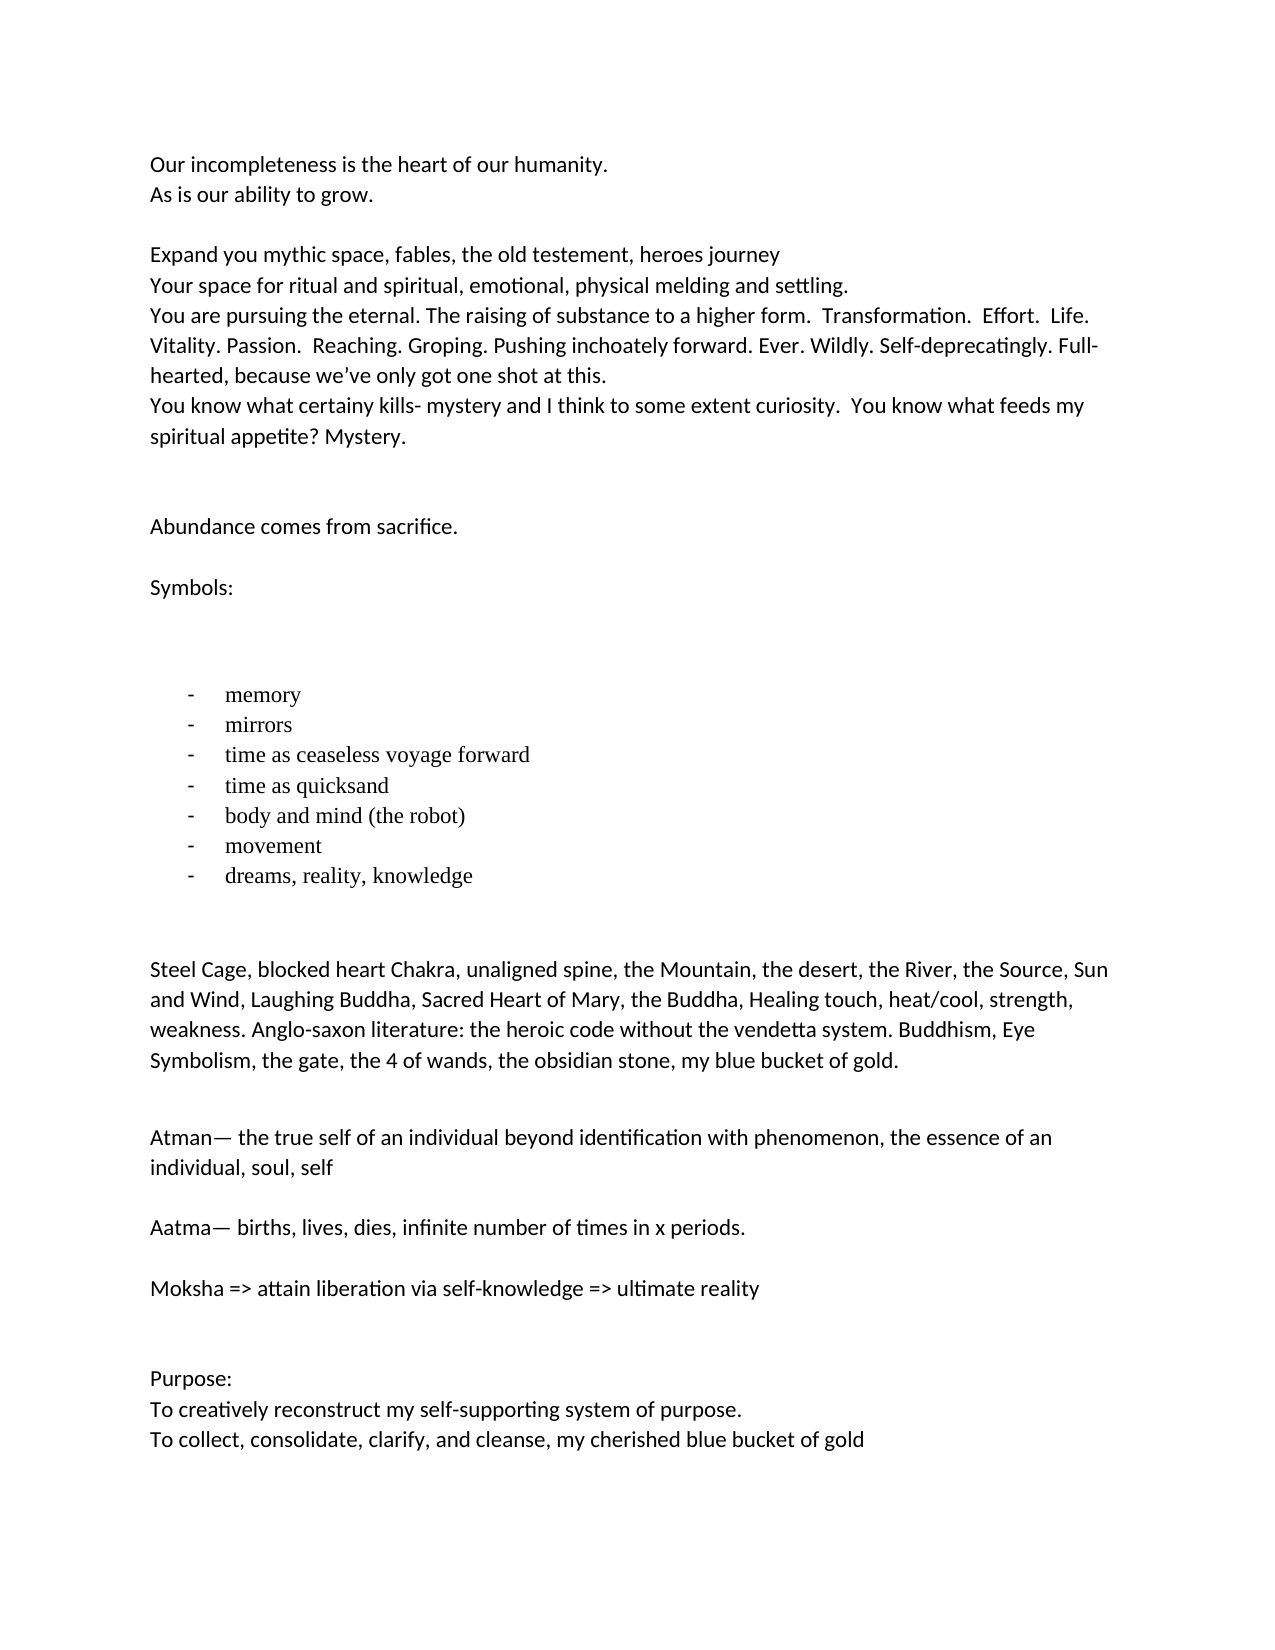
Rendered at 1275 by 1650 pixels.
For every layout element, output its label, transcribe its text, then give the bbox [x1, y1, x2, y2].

list memory [187, 680, 1125, 708]
text Moksha => attain liberation via self-knowledge => ultimate reality [150, 1274, 1125, 1302]
text As is our ability to grow. [150, 180, 1125, 208]
text Your space for ritual and spiritual, emotional, physical melding and settling. [150, 271, 1125, 299]
list dreams, reality, knowledge [187, 861, 1125, 889]
text Steel Cage, blocked heart Chakra, unaligned spine, the Mountain, the desert, the River, the Source, Sun and Wind, Laughing Buddha, Sacred Heart of Mary, the Buddha, Healing touch, heat/cool, strength, weakness. Anglo-saxon literature: the heroic code without the vendetta system. Buddhism, Eye Symbolism, the gate, the 4 of wands, the obsidian stone, my blue bucket of gold. [150, 955, 1125, 1074]
list time as ceaseless voyage forward [187, 741, 1125, 769]
text Symbols: [150, 573, 1125, 601]
text Our incompleteness is the heart of our humanity. [150, 150, 1125, 178]
text Purpose: [150, 1364, 1125, 1393]
list body and mind (the robot) [187, 801, 1125, 829]
text Atman— the true self of an individual beyond identification with phenomenon, the essence of an individual, soul, self [150, 1123, 1125, 1181]
list movement [187, 831, 1125, 859]
text Abundance comes from sacrifice. [150, 512, 1125, 541]
text You know what certainy kills- mystery and I think to some extent curiosity. You know what feeds my spiritual appetite? Mystery. [150, 392, 1125, 450]
list mirrors [187, 710, 1125, 738]
text To collect, consolidate, clarify, and cleanse, my cherished blue bucket of gold [150, 1425, 1125, 1453]
text Aatma— births, lives, dies, infinite number of times in x periods. [150, 1213, 1125, 1242]
list time as quicksand [187, 771, 1125, 799]
text To creatively reconstruct my self-supporting system of purpose. [150, 1395, 1125, 1423]
text You are pursuing the eternal. The raising of substance to a higher form. Transformation. Effort. Life. Vitality. Passion. Reaching. Groping. Pushing inchoately forward. Ever. Wildly. Self-deprecatingly. Full-hearted, because we’ve only got one shot at this. [150, 301, 1125, 389]
text Expand you mythic space, fables, the old testement, heroes journey [150, 241, 1125, 269]
